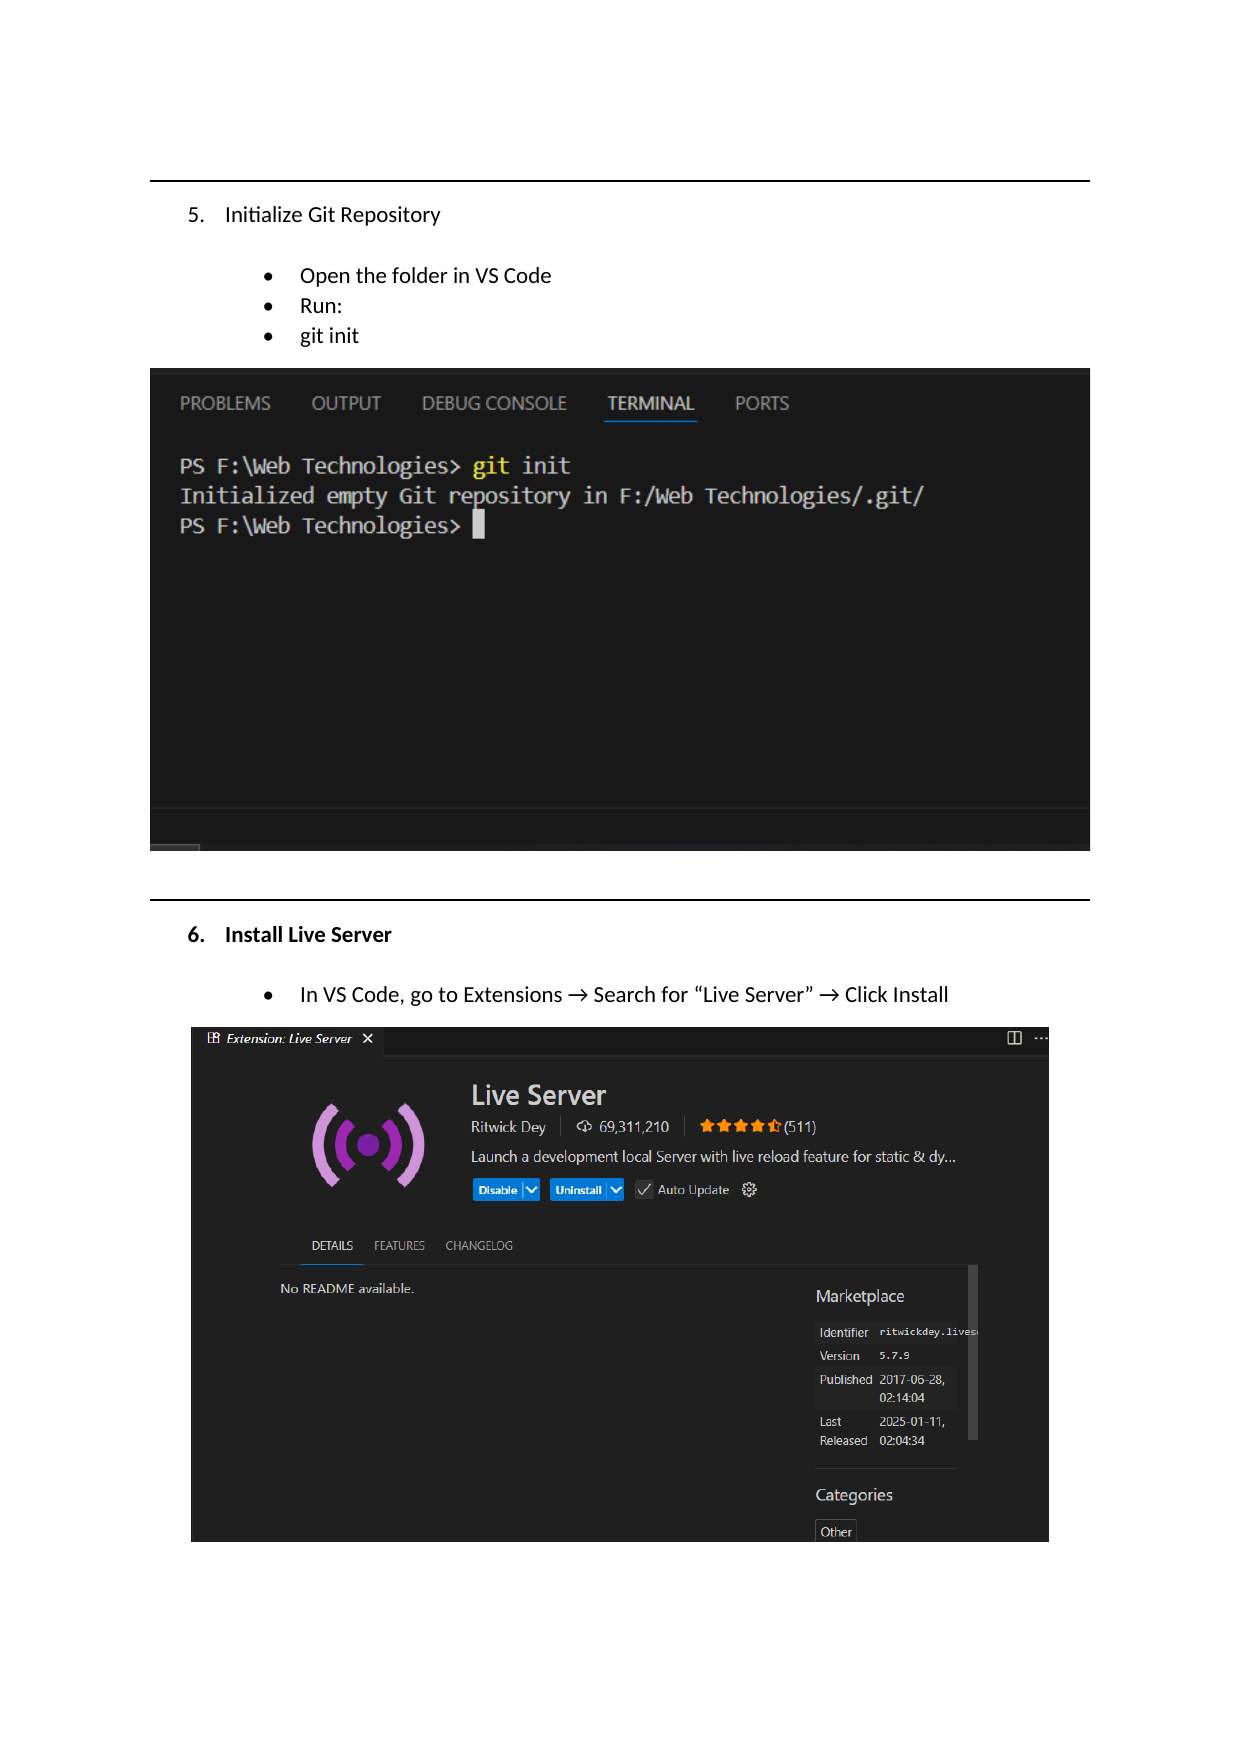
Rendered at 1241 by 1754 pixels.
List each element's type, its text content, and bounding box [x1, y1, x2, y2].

picture [191, 1027, 1049, 1542]
list In VS Code, go to Extensions → Search for “Live Server” → Click Install [262, 980, 1090, 1008]
list git init [262, 321, 1090, 349]
list Install Live Server [187, 920, 1090, 948]
list Run: [262, 291, 1090, 319]
list Open the folder in VS Code [262, 261, 1090, 289]
list Initialize Git Repository [187, 201, 1090, 228]
picture [150, 368, 1091, 851]
